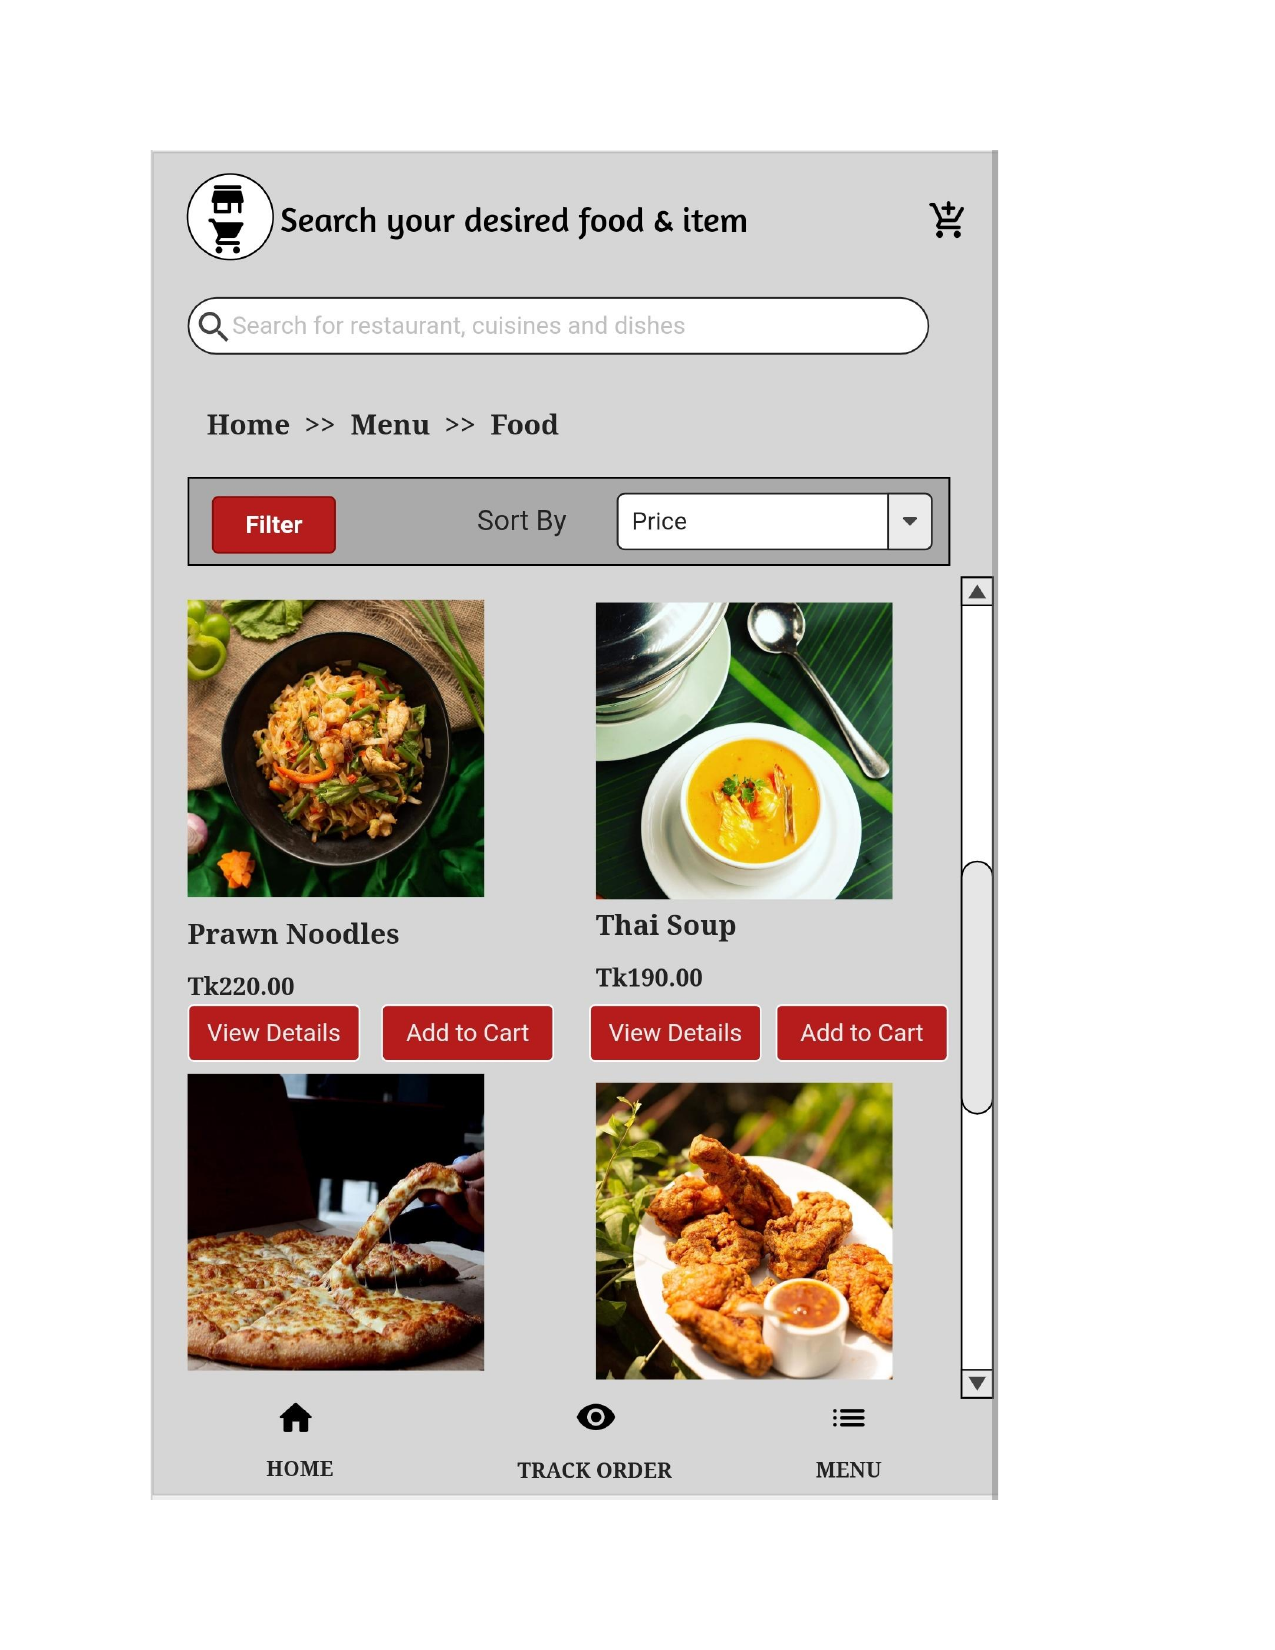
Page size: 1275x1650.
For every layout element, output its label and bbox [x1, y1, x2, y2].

picture [150, 150, 999, 1500]
